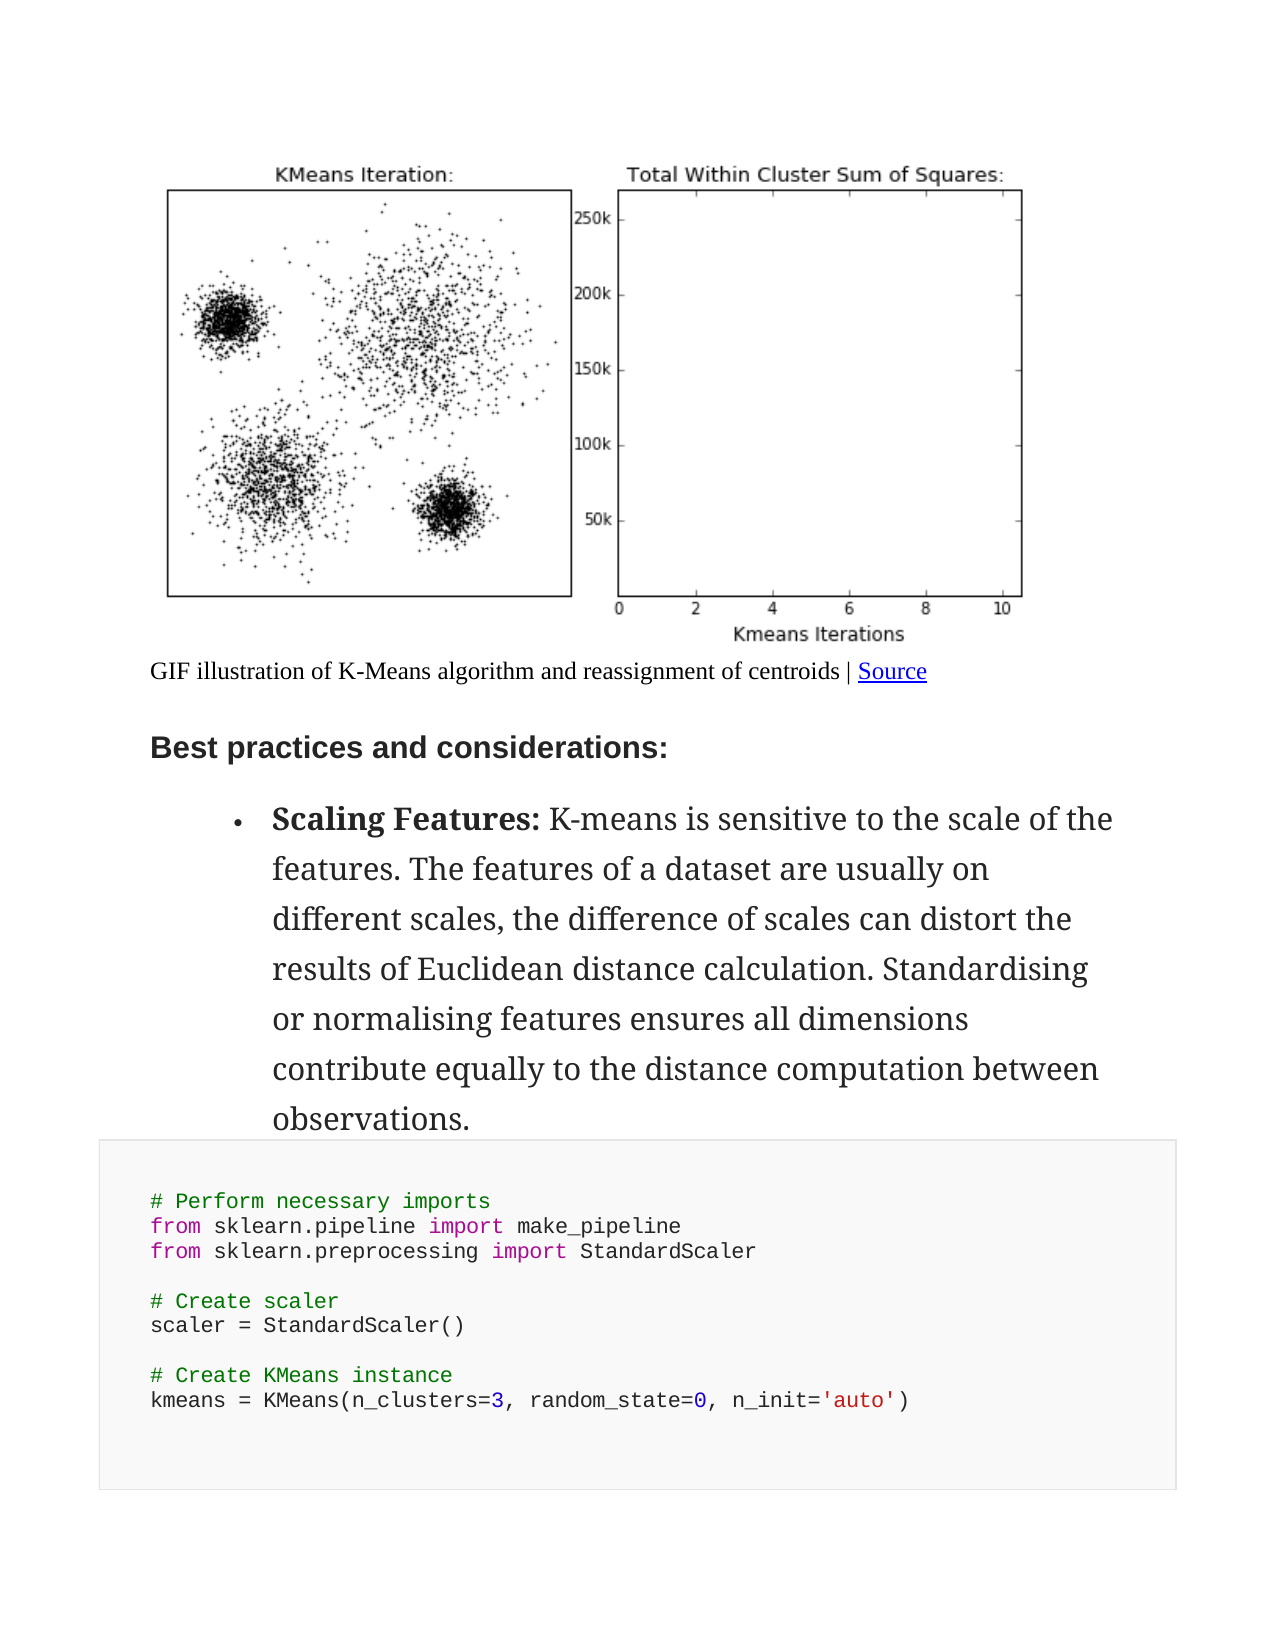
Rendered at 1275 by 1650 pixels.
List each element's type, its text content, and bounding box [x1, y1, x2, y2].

text GIF illustration of K-Means algorithm and reassignment of centroids | Source [150, 656, 1125, 685]
text Best practices and considerations: [150, 728, 1125, 766]
picture [150, 150, 1050, 657]
list Scaling Features: K-means is sensitive to the scale of the features. The features of a dataset are usually on different scales, the difference of scales can distort the results of Euclidean distance calculation. Standardising or normalising features ensures all dimensions contribute equally to the distance computation between observations. [234, 789, 1125, 1139]
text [100, 1141, 1175, 1489]
